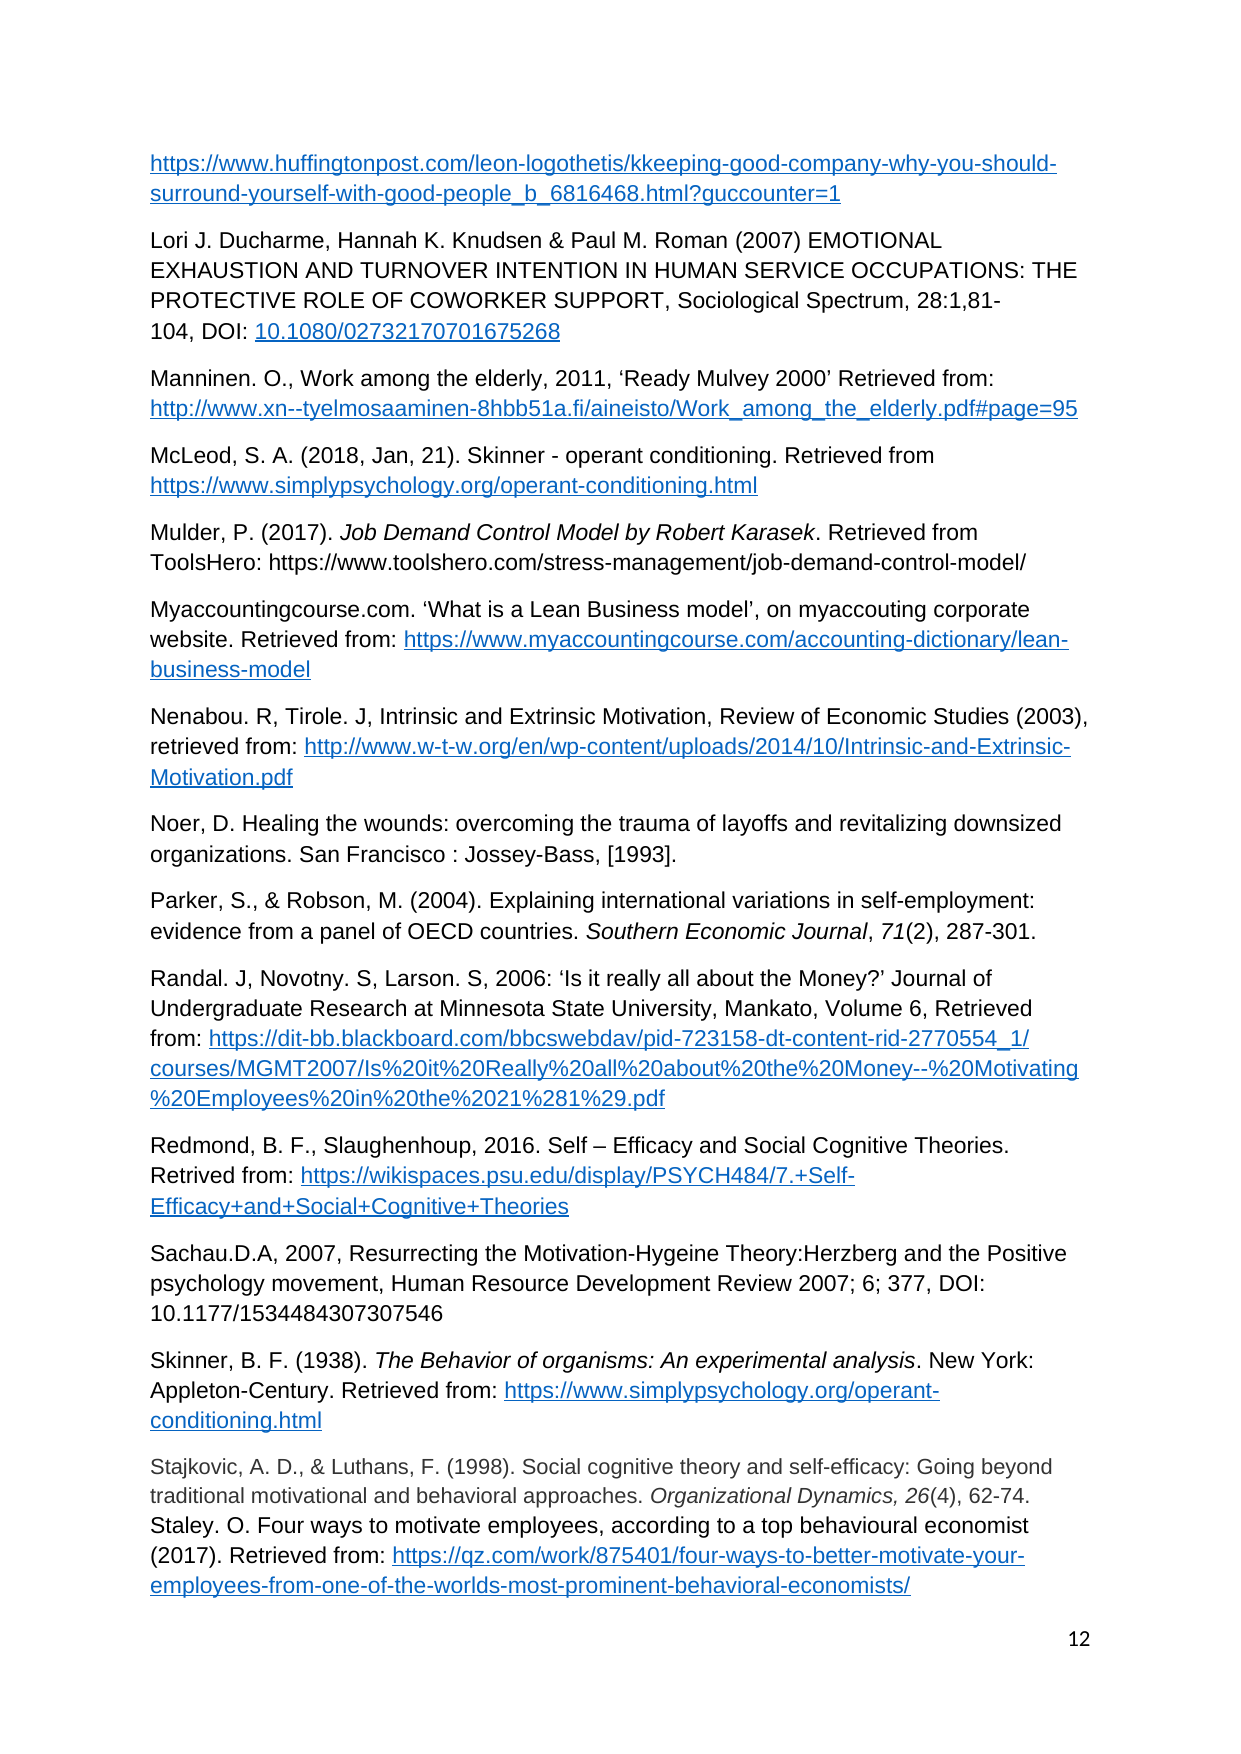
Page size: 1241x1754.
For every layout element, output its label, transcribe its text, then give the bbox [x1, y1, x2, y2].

text Manninen. O., Work among the elderly, 2011, ‘Ready Mulvey 2000’ Retrieved from: http://www.xn--tyelmosaaminen-8hbb51a.fi/aineisto/Work_among_the_elderly.pdf#page=95 [150, 364, 1090, 421]
text Sachau.D.A, 2007, Resurrecting the Motivation-Hygeine Theory:Herzberg and the Positive psychology movement, Human Resource Development Review 2007; 6; 377, DOI: 10.1177/1534484307307546 [150, 1239, 1090, 1326]
text Lori J. Ducharme, Hannah K. Knudsen & Paul M. Roman (2007) EMOTIONAL EXHAUSTION AND TURNOVER INTENTION IN HUMAN SERVICE OCCUPATIONS: THE PROTECTIVE ROLE OF COWORKER SUPPORT, Sociological Spectrum, 28:1,81-104, DOI: 10.1080/02732170701675268 [150, 227, 1090, 344]
text Staley. O. Four ways to motivate employees, according to a top behavioural economist (2017). Retrieved from: https://qz.com/work/875401/four-ways-to-better-motivate-your-employees-from-one-of-the-worlds-most-prominent-behavioral-economists/ [150, 1512, 1090, 1599]
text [150, 150, 1090, 207]
text Skinner, B. F. (1938). The Behavior of organisms: An experimental analysis. New York: Appleton-Century. Retrieved from: https://www.simplypsychology.org/operant-conditioning.html [150, 1347, 1090, 1434]
text Randal. J, Novotny. S, Larson. S, 2006: ‘Is it really all about the Money?’ Journal of Undergraduate Research at Minnesota State University, Mankato, Volume 6, Retrieved from: https://dit-bb.blackboard.com/bbcswebdav/pid-723158-dt-content-rid-2770554_1/courses/MGMT2007/Is%20it%20Really%20all%20about%20the%20Money--%20Motivating%20Employees%20in%20the%2021%281%29.pdf [150, 964, 1090, 1112]
text Noer, D. Healing the wounds: overcoming the trauma of layoffs and revitalizing downsized organizations. San Francisco : Jossey-Bass, [1993]. [150, 810, 1090, 867]
text Myaccountingcourse.com. ‘What is a Lean Business model’, on myaccouting corporate website. Retrieved from: https://www.myaccountingcourse.com/accounting-dictionary/lean-business-model [150, 596, 1090, 683]
text Mulder, P. (2017). Job Demand Control Model by Robert Karasek. Retrieved from ToolsHero: https://www.toolshero.com/stress-management/job-demand-control-model/ [150, 519, 1090, 575]
text McLeod, S. A. (2018, Jan, 21). Skinner - operant conditioning. Retrieved from https://www.simplypsychology.org/operant-conditioning.html [150, 442, 1090, 498]
text Parker, S., & Robson, M. (2004). Explaining international variations in self-employment: evidence from a panel of OECD countries. Southern Economic Journal, 71(2), 287-301. [150, 887, 1090, 944]
text Nenabou. R, Tirole. J, Intrinsic and Extrinsic Motivation, Review of Economic Studies (2003), retrieved from: http://www.w-t-w.org/en/wp-content/uploads/2014/10/Intrinsic-and-Extrinsic-Motivation.pdf [150, 703, 1090, 790]
text Redmond, B. F., Slaughenhoup, 2016. Self – Efficacy and Social Cognitive Theories. Retrived from: https://wikispaces.psu.edu/display/PSYCH484/7.+Self-Efficacy+and+Social+Cognitive+Theories [150, 1132, 1090, 1219]
text Stajkovic, A. D., & Luthans, F. (1998). Social cognitive theory and self-efficacy: Going beyond traditional motivational and behavioral approaches. Organizational Dynamics, 26(4), 62-74. [150, 1454, 1090, 1508]
